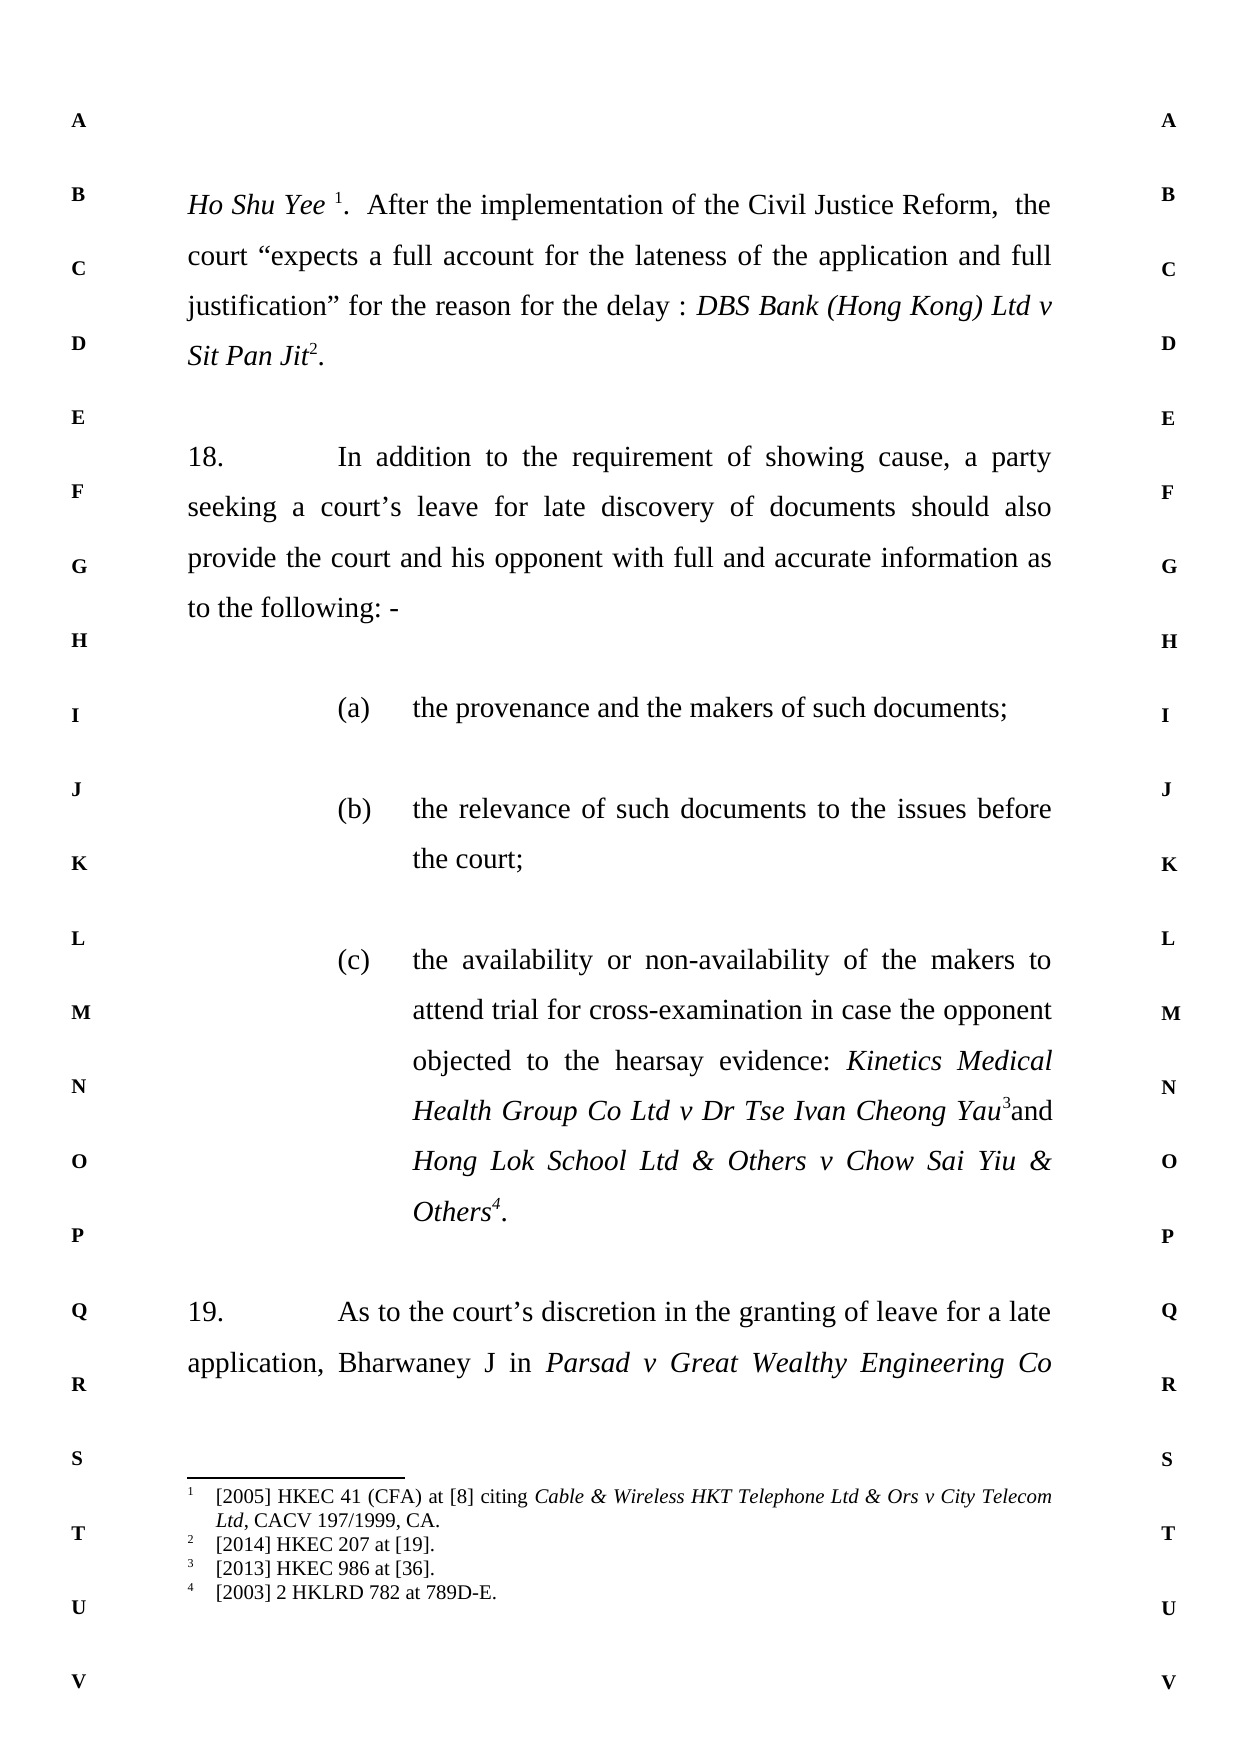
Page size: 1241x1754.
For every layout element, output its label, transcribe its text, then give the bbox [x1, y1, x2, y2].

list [187, 187, 1053, 372]
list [187, 1294, 1053, 1428]
list In addition to the requirement of showing cause, a party seeking a court’s leave for late discovery of documents should also provide the court and his opponent with full and accurate information as to the following: - [187, 439, 1053, 623]
list the availability or non-availability of the makers to attend trial for cross-examination in case the opponent objected to the hearsay evidence: Kinetics Medical Health Group Co Ltd v Dr Tse Ivan Cheong Yauand Hong Lok School Ltd & Others v Chow Sai Yiu & Others. [337, 942, 1053, 1227]
list the relevance of such documents to the issues before the court; [337, 791, 1053, 875]
list the provenance and the makers of such documents; [337, 691, 1053, 724]
